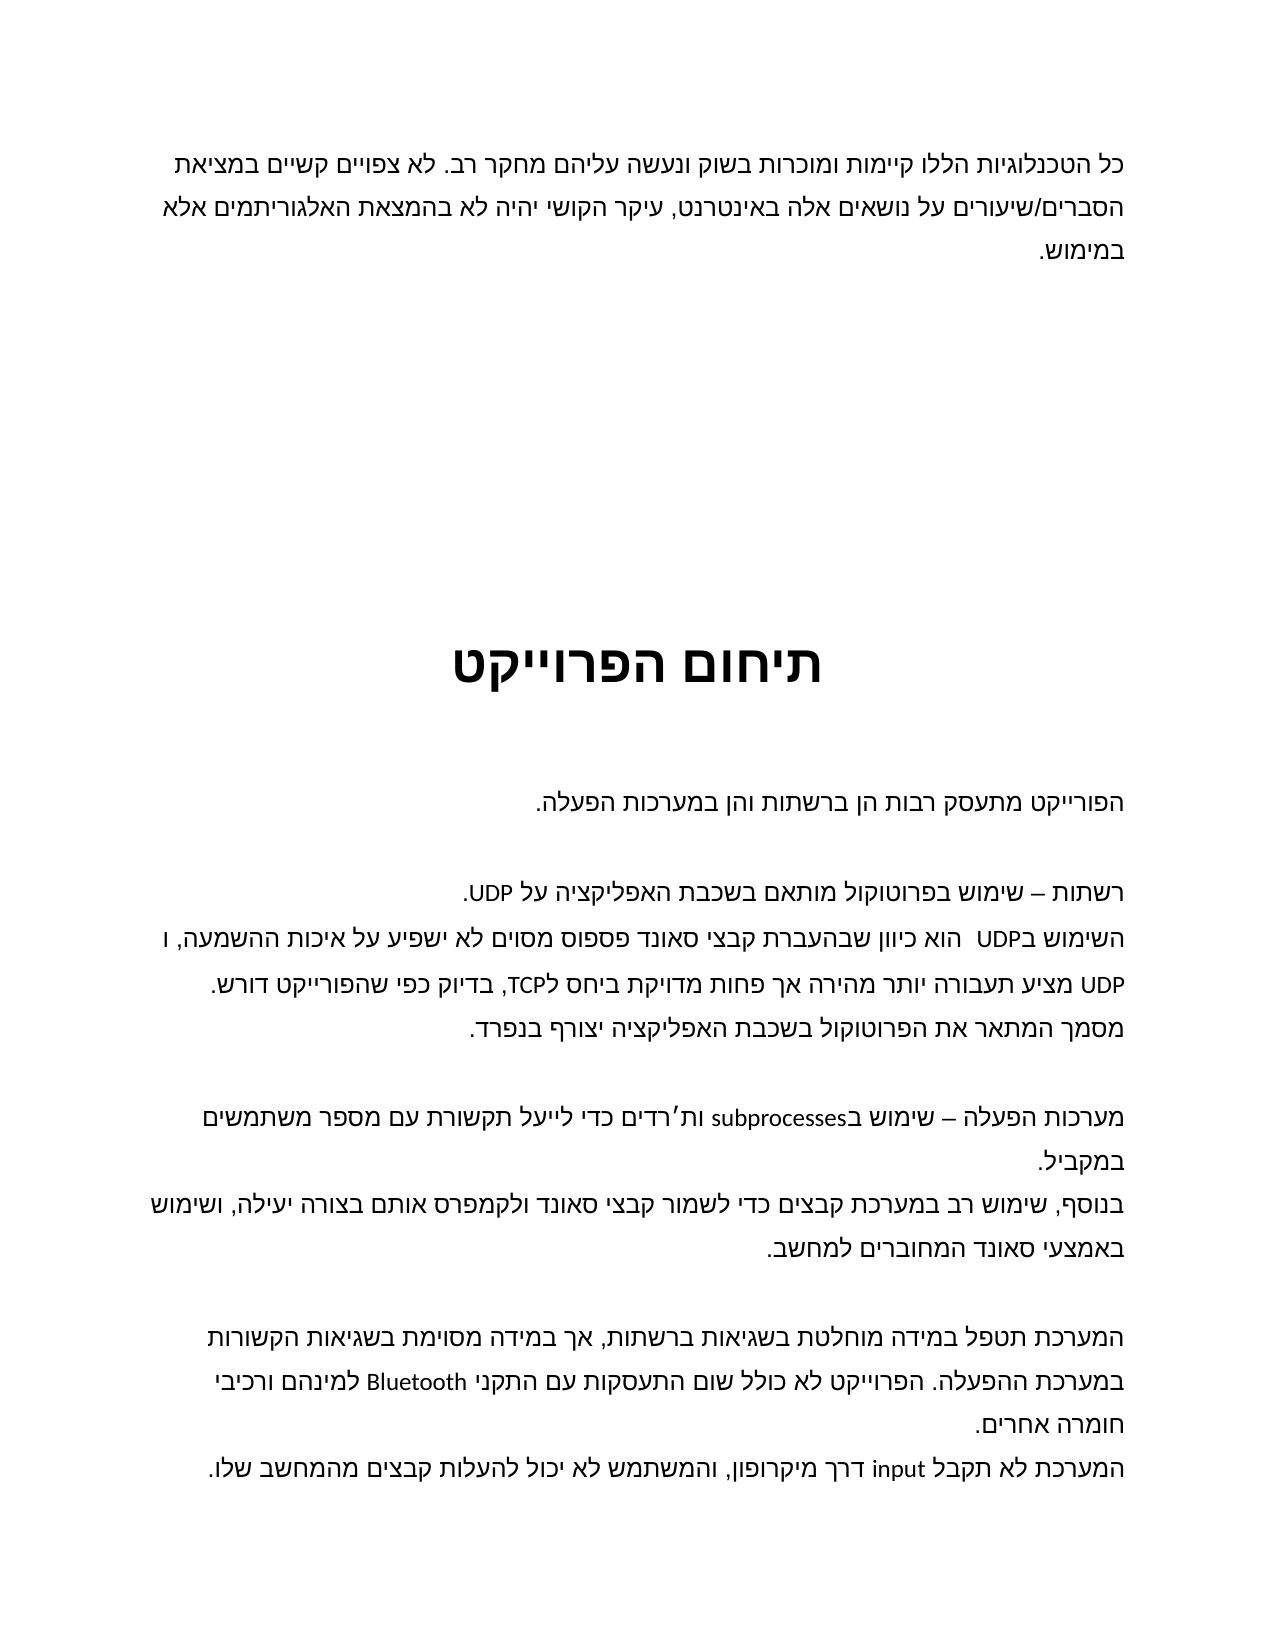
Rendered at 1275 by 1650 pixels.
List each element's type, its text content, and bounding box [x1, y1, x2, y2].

text בנוסף, שימוש רב במערכת קבצים כדי לשמור קבצי סאונד ולקמפרס אותם בצורה יעילה, ושימוש באמצעי סאונד המחוברים למחשב. [150, 1191, 1125, 1262]
text כל הטכנלוגיות הללו קיימות ומוכרות בשוק ונעשה עליהם מחקר רב. לא צפויים קשיים במציאת הסברים/שיעורים על נושאים אלה באינטרנט, עיקר הקושי יהיה לא בהמצאת האלגוריתמים אלא במימוש. [150, 150, 1125, 265]
text המערכת לא תקבל input דרך מיקרופון, והמשתמש לא יכול להעלות קבצים מהמחשב שלו. [150, 1454, 1125, 1484]
text מערכות הפעלה – שימוש בsubprocesses ות׳רדים כדי לייעל תקשורת עם מספר משתמשים במקביל. [150, 1102, 1125, 1176]
text תיחום הפרוייקט [150, 634, 1125, 694]
text השימוש בUDP הוא כיוון שבהעברת קבצי סאונד פספוס מסוים לא ישפיע על איכות ההשמעה, וUDP מציע תעבורה יותר מהירה אך פחות מדויקת ביחס לTCP, בדיוק כפי שהפורייקט דורש. מסמך המתאר את הפרוטוקול בשכבת האפליקציה יצורף בנפרד. [150, 923, 1125, 1042]
text המערכת תטפל במידה מוחלטת בשגיאות ברשתות, אך במידה מסוימת בשגיאות הקשורות במערכת ההפעלה. הפרוייקט לא כולל שום התעסקות עם התקני Bluetooth למינהם ורכיבי חומרה אחרים. [150, 1322, 1125, 1439]
text רשתות – שימוש בפרוטוקול מותאם בשכבת האפליקציה על UDP. [150, 877, 1125, 908]
text הפורייקט מתעסק רבות הן ברשתות והן במערכות הפעלה. [150, 788, 1125, 817]
